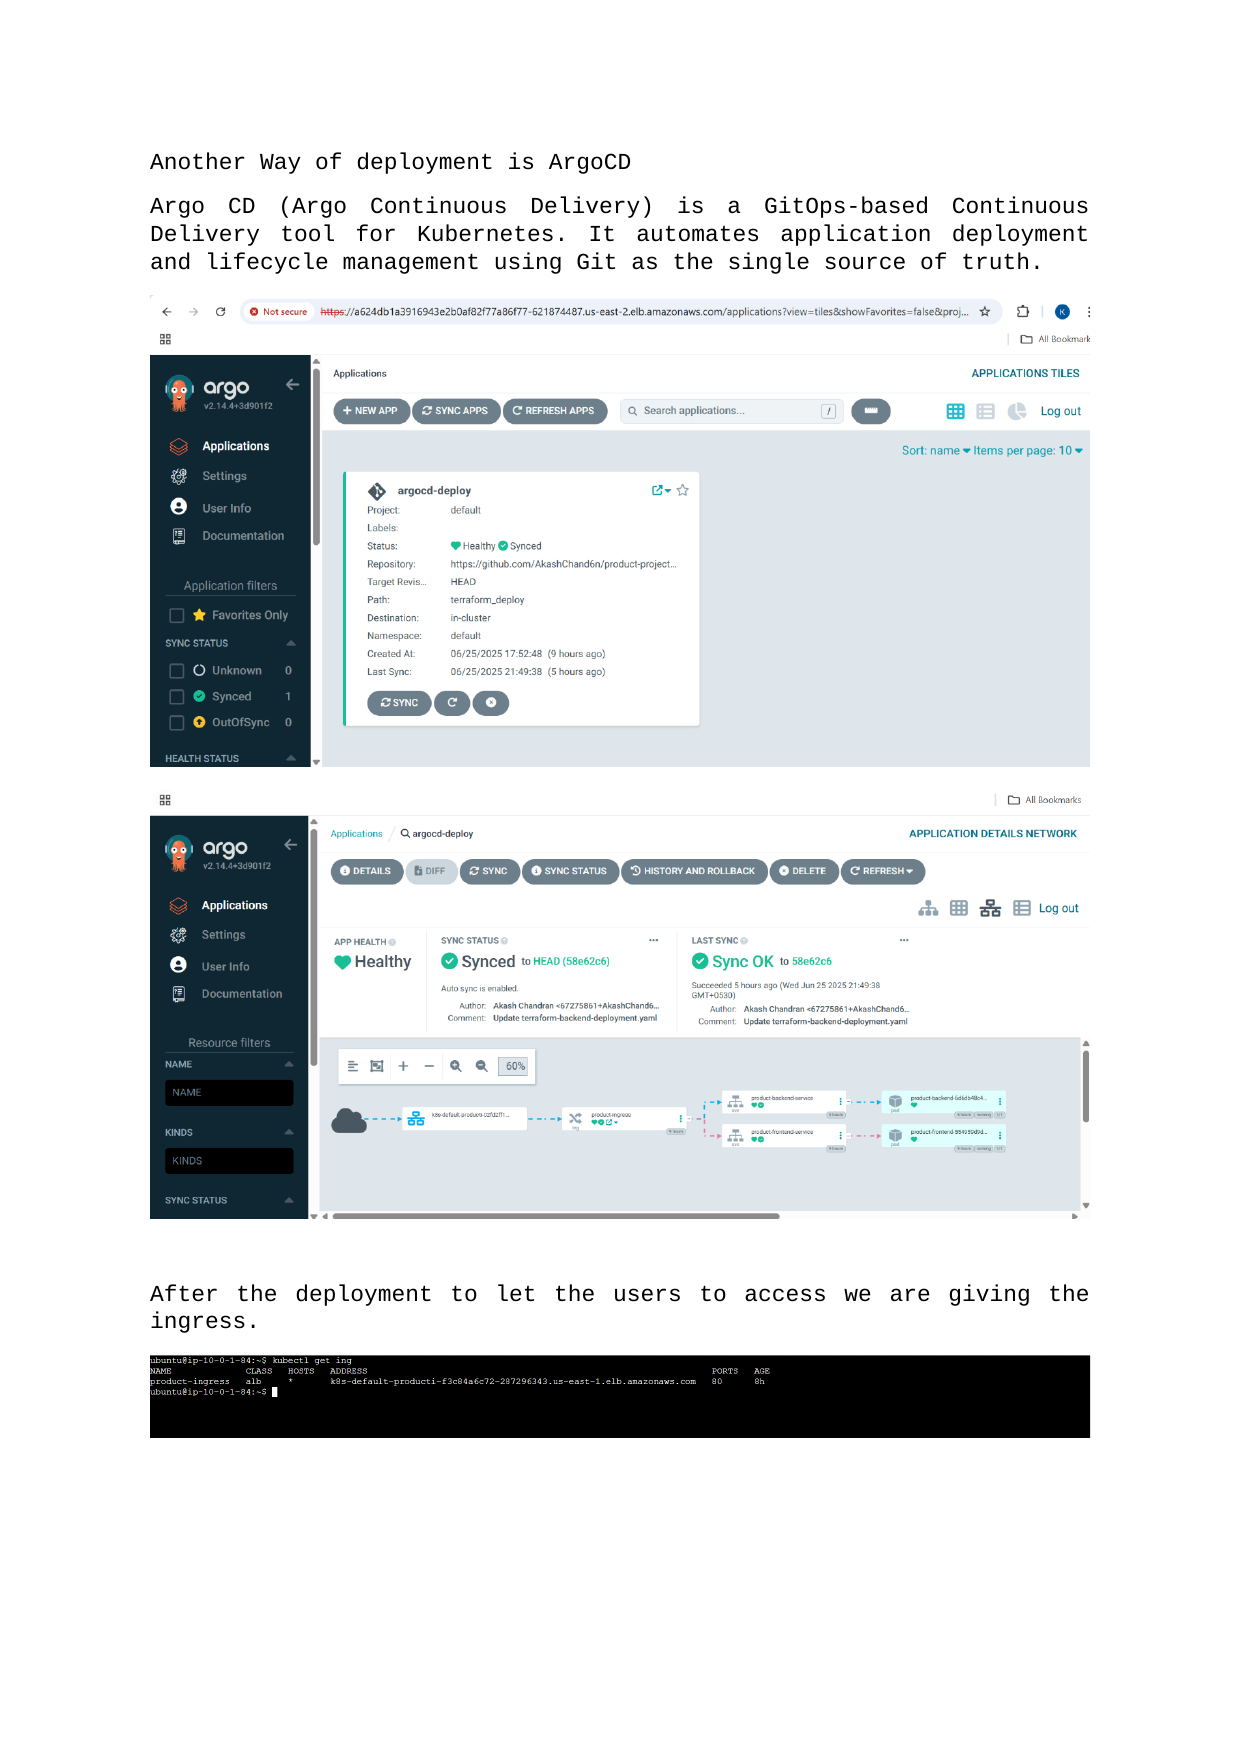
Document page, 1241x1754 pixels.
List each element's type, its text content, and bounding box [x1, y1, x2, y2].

picture [150, 785, 1091, 1219]
text Argo CD (Argo Continuous Delivery) is a GitOps-based Continuous Delivery tool for Kubernetes. It automates application deployment and lifecycle management using Git as the single source of truth. [150, 194, 1090, 276]
text After the deployment to let the users to access we are giving the ingress. [150, 1282, 1090, 1336]
text Another Way of deployment is ArgoCD [150, 150, 1090, 176]
picture [150, 295, 1091, 767]
picture [150, 1354, 1091, 1438]
